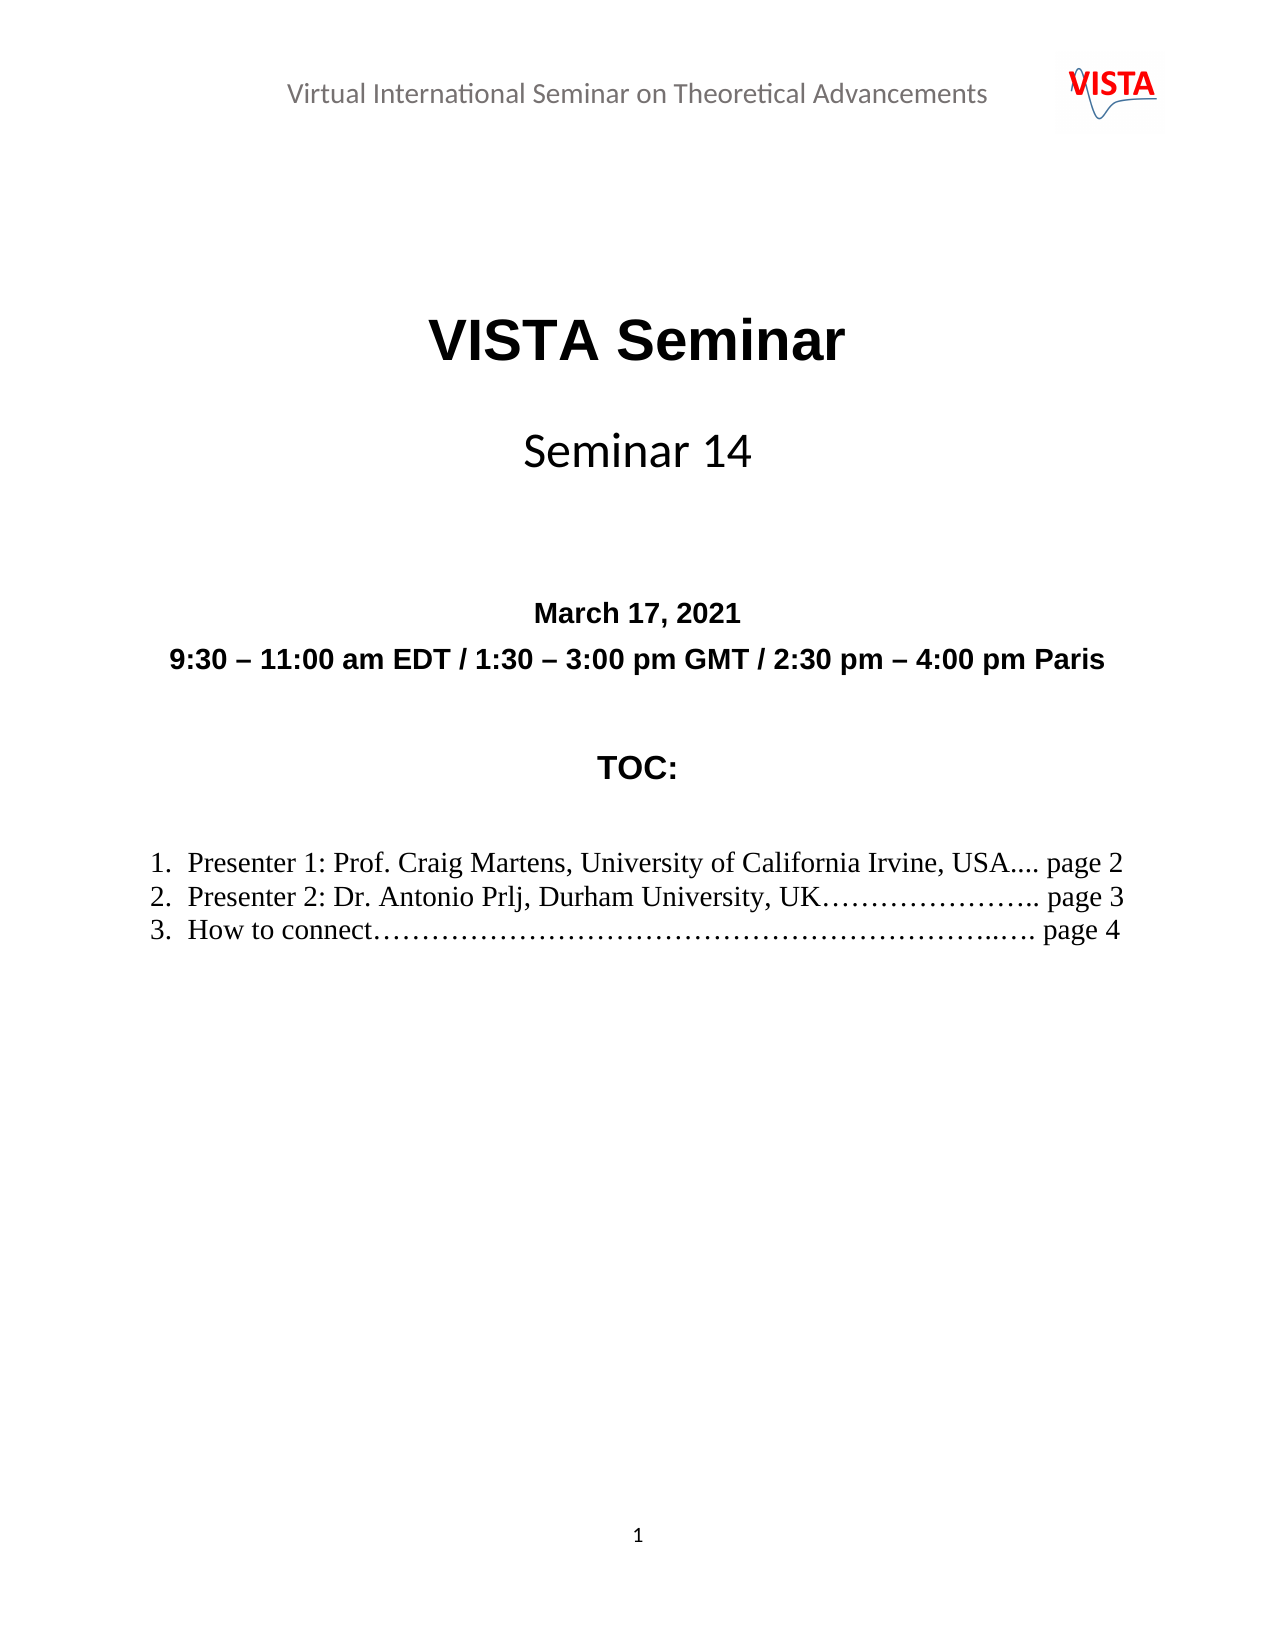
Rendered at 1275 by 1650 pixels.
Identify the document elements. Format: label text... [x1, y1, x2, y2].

picture [1055, 51, 1165, 134]
title March 17, 2021 [150, 596, 1125, 630]
title TOC: [150, 748, 1125, 787]
title VISTA Seminar [150, 305, 1125, 372]
list Presenter 1: Prof. Craig Martens, University of California Irvine, USA.... page 2 [150, 845, 1125, 879]
list Presenter 2: Dr. Antonio Prlj, Durham University, UK………………….. page 3 [150, 879, 1125, 912]
text Seminar 14 [150, 418, 1125, 479]
title 9:30 – 11:00 am EDT / 1:30 – 3:00 pm GMT / 2:30 pm – 4:00 pm Paris [150, 642, 1125, 676]
list How to connect………………………………………………………..…. page 4 [150, 912, 1125, 946]
